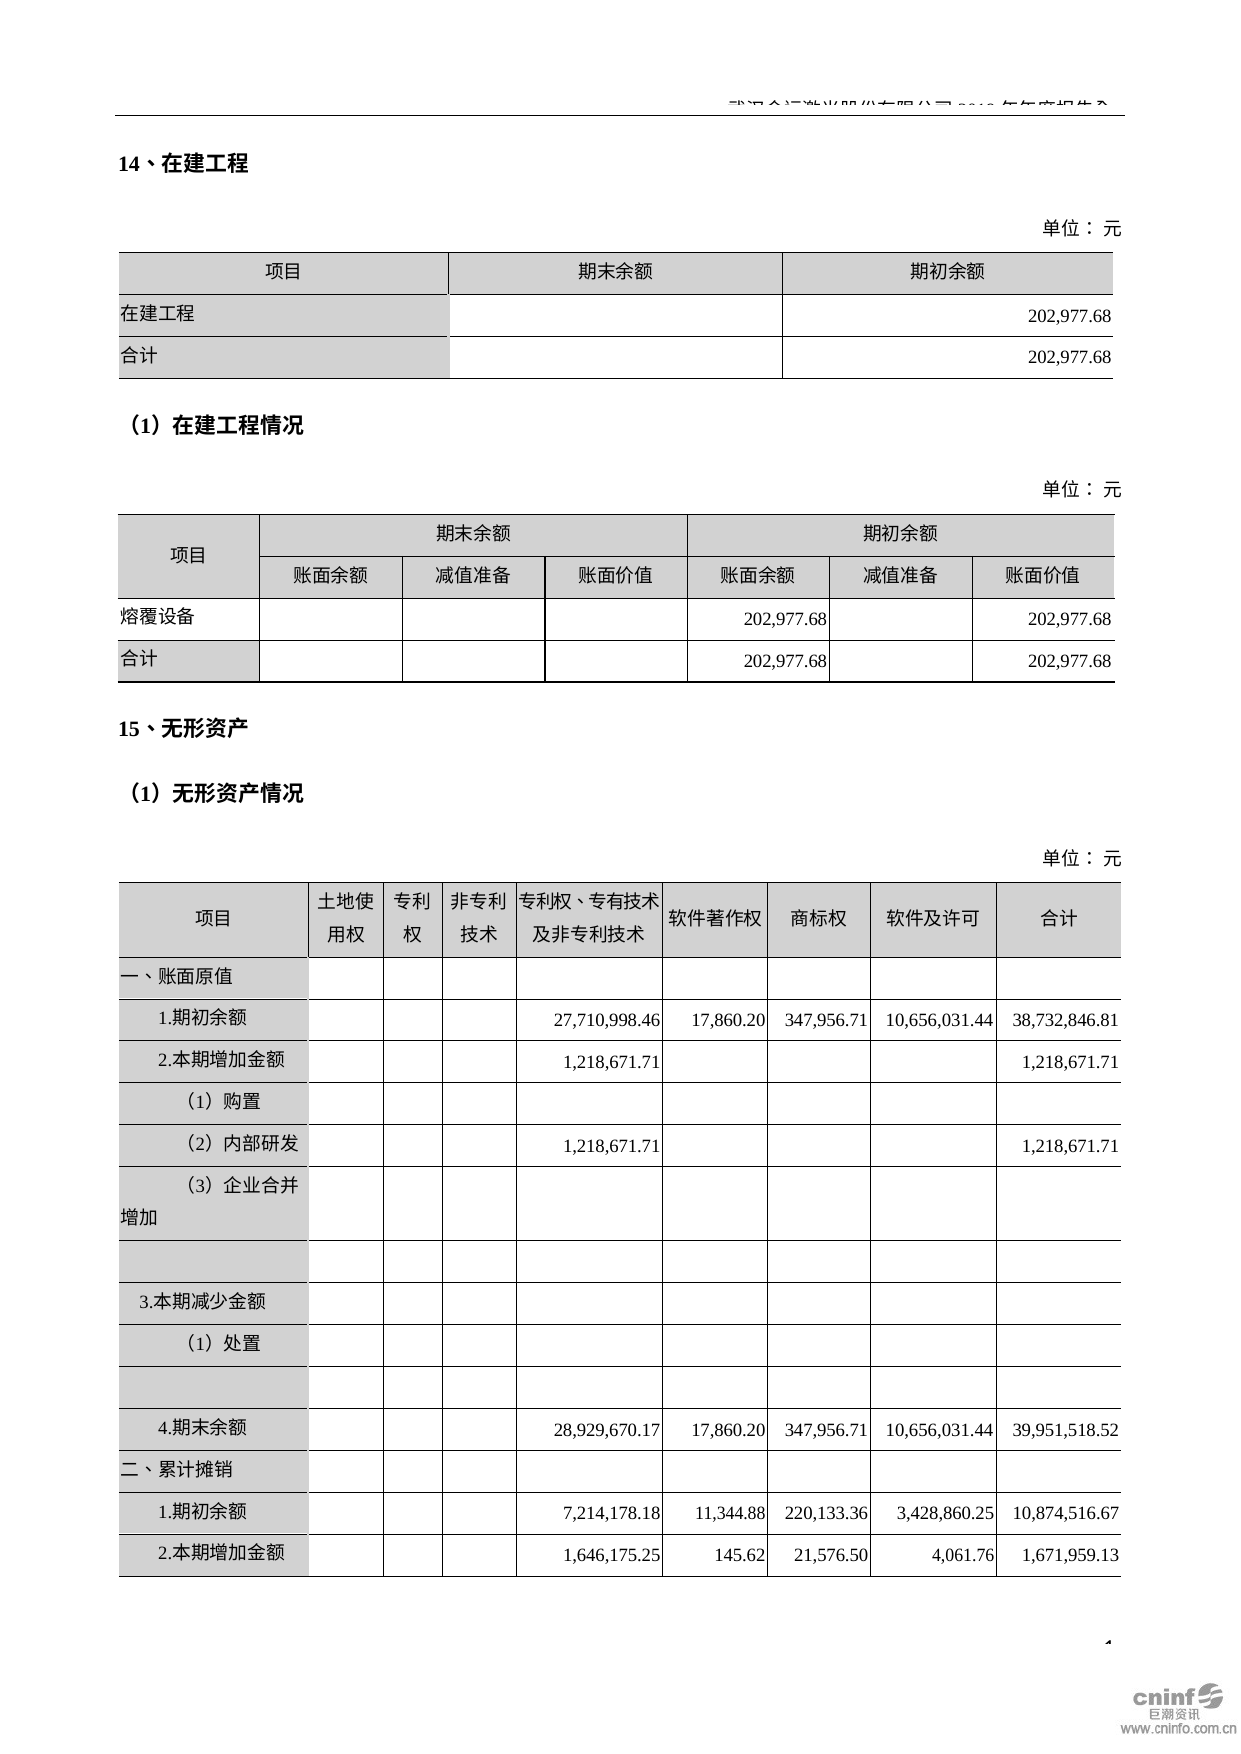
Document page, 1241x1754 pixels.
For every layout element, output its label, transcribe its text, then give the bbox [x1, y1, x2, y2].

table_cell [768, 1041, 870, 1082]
subtitle 14、在建工程 [118, 148, 1124, 178]
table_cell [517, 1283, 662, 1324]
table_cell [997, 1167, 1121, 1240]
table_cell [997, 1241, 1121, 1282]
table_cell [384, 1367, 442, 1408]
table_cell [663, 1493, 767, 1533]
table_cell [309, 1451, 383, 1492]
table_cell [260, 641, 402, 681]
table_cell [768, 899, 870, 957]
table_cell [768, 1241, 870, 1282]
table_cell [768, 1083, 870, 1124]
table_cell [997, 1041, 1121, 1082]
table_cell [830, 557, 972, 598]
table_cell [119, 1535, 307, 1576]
subtitle （1）无形资产情况 [118, 778, 1124, 808]
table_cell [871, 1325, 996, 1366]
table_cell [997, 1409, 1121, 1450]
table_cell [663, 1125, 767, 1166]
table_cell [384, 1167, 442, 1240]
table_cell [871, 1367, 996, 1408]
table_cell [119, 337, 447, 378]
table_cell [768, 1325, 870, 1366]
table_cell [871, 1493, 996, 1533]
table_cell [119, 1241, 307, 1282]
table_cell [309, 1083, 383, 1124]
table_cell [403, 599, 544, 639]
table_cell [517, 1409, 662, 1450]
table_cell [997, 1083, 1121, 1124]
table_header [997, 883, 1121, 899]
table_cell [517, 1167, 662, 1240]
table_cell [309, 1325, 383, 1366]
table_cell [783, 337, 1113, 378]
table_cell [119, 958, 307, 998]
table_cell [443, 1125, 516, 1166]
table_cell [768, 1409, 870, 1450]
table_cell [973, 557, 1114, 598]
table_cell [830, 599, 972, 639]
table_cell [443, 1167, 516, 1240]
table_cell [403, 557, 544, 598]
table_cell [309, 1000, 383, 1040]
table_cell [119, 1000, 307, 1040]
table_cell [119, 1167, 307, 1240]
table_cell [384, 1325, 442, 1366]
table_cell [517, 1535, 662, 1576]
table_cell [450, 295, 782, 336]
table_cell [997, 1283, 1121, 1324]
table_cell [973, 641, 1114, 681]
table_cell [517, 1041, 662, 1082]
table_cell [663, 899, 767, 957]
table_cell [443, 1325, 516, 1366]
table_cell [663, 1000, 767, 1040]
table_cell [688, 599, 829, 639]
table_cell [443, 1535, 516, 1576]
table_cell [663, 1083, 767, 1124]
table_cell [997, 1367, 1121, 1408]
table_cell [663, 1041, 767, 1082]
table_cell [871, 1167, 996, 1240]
text 单位： 元 [102, 845, 1122, 871]
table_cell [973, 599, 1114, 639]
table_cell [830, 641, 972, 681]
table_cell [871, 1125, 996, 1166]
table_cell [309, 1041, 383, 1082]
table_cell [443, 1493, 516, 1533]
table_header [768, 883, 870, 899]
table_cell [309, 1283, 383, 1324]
text 单位： 元 [102, 476, 1122, 502]
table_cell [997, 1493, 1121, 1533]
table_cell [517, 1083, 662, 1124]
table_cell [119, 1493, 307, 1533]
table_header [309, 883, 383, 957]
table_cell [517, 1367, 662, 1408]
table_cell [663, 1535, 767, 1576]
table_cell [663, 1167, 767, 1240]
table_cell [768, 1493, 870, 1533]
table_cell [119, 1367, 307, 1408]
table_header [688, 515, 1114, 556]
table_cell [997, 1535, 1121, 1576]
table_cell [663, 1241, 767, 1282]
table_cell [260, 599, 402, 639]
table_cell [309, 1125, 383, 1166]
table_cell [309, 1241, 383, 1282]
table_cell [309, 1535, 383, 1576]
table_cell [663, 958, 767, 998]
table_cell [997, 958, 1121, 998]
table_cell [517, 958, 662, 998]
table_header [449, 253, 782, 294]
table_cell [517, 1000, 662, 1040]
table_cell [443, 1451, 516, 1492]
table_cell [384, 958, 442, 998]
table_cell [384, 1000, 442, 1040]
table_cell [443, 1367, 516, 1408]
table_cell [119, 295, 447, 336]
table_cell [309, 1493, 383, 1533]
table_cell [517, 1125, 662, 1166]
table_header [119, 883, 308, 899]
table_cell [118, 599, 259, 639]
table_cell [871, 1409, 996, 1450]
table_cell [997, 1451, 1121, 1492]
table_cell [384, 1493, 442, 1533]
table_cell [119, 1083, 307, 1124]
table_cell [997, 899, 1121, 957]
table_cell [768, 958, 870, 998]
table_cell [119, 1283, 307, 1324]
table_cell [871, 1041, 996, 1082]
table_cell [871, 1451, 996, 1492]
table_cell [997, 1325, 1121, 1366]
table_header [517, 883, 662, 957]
subtitle （1）在建工程情况 [118, 410, 1124, 439]
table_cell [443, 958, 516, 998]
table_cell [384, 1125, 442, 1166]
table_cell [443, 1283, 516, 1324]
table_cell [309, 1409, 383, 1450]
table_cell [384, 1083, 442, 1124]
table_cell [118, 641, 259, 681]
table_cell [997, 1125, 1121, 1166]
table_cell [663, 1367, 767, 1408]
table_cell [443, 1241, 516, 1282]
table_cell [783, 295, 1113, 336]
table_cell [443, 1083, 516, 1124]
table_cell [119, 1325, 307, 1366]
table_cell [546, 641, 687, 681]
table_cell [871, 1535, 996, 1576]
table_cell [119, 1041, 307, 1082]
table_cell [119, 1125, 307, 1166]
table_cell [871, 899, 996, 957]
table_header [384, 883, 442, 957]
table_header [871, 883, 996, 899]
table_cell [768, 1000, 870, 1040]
picture [1115, 1680, 1240, 1737]
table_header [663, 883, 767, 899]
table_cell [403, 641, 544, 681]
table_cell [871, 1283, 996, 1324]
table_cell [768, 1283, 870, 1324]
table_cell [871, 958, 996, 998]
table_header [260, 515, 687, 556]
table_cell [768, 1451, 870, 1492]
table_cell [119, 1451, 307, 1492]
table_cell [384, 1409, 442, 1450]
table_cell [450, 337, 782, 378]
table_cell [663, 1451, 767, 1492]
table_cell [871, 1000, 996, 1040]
text 单位： 元 [102, 215, 1122, 240]
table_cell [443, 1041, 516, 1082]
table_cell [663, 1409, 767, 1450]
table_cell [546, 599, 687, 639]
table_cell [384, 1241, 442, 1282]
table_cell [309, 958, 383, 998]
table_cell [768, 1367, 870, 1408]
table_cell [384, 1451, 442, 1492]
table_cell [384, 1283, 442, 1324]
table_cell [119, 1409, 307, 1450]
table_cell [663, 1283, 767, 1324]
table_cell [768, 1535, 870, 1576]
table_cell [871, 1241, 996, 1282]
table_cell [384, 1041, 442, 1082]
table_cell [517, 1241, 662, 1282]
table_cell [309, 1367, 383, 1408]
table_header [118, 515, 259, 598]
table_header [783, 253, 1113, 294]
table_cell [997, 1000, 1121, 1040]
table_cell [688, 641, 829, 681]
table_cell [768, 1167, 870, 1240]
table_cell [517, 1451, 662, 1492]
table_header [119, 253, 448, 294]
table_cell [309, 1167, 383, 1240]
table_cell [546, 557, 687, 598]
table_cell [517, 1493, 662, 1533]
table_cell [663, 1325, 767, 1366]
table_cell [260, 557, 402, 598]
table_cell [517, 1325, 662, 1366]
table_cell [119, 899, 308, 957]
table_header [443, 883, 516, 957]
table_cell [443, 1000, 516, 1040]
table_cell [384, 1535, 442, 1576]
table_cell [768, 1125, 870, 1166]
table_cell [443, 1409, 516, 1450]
subtitle 15、无形资产 [118, 713, 1124, 743]
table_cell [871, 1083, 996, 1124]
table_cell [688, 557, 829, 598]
